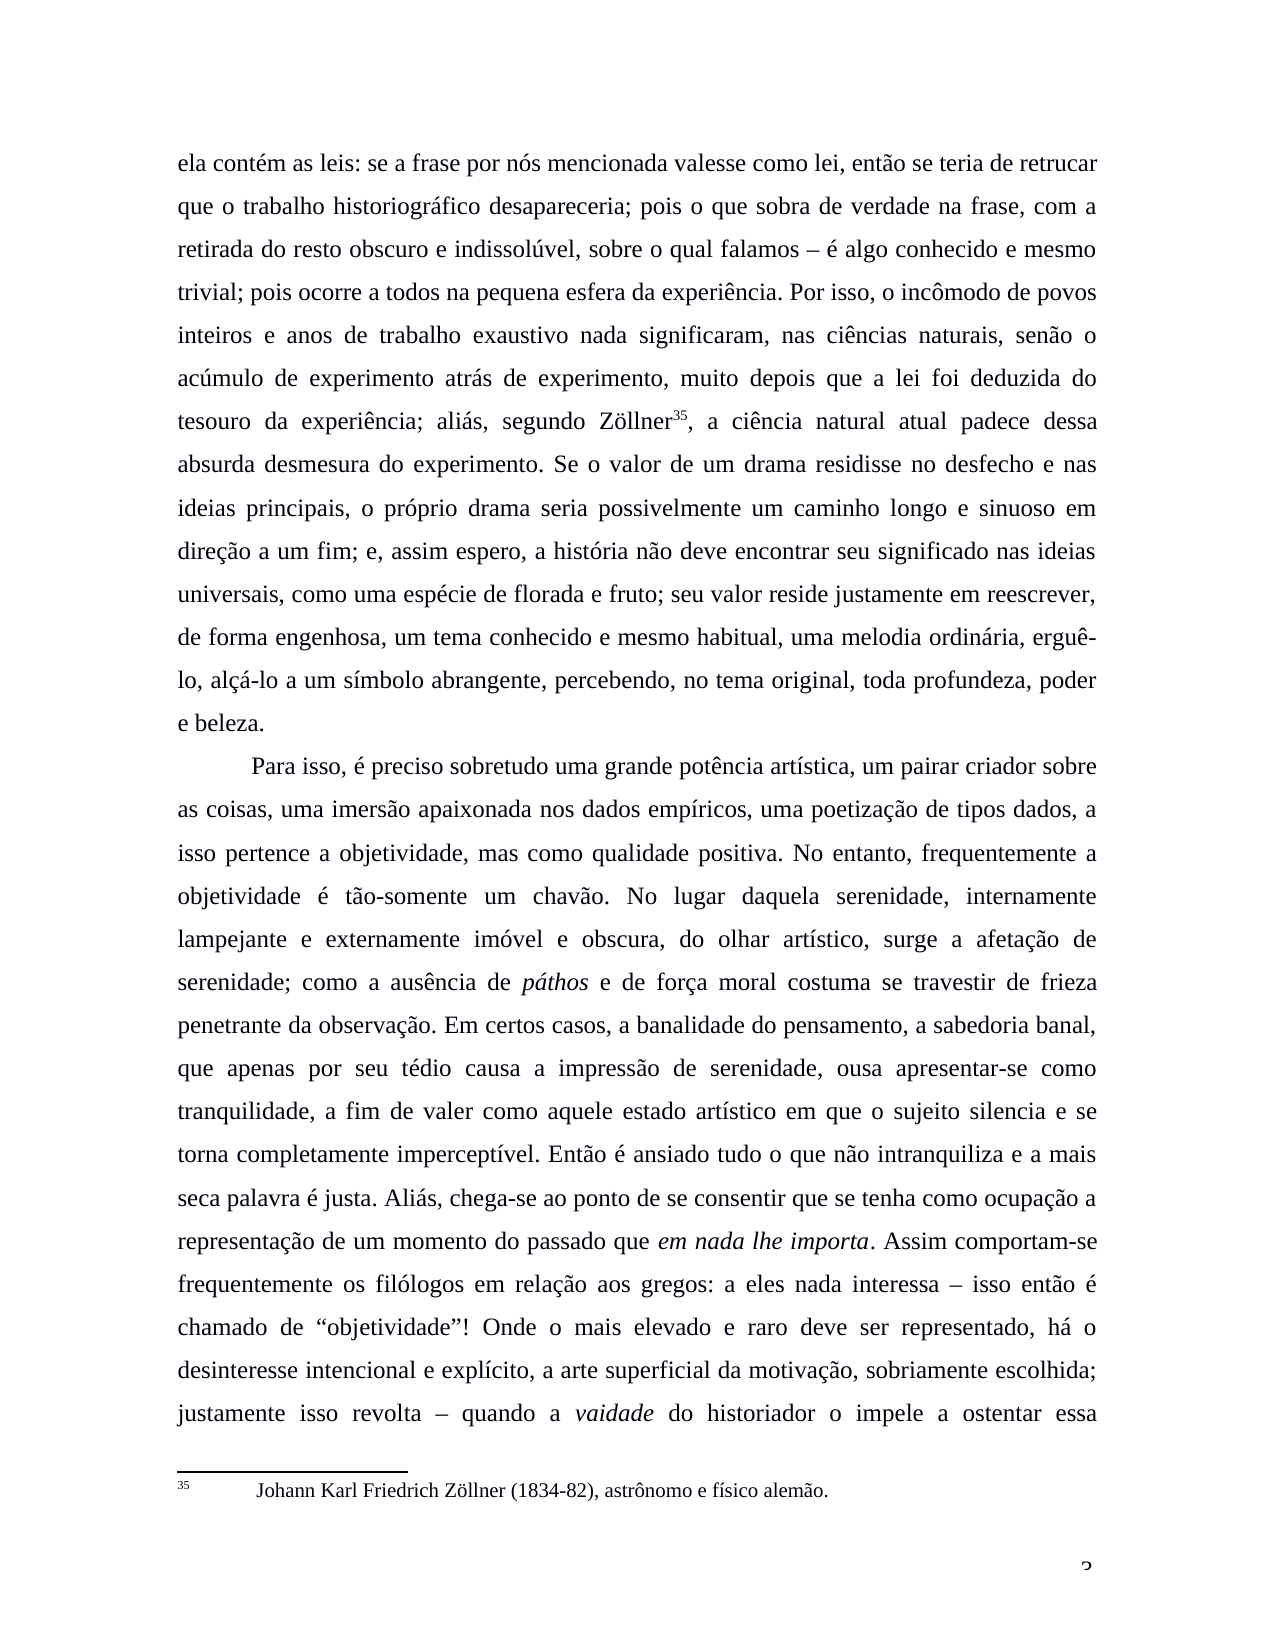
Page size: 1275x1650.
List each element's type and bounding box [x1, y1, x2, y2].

text [177, 148, 1098, 737]
text [177, 751, 1098, 1427]
